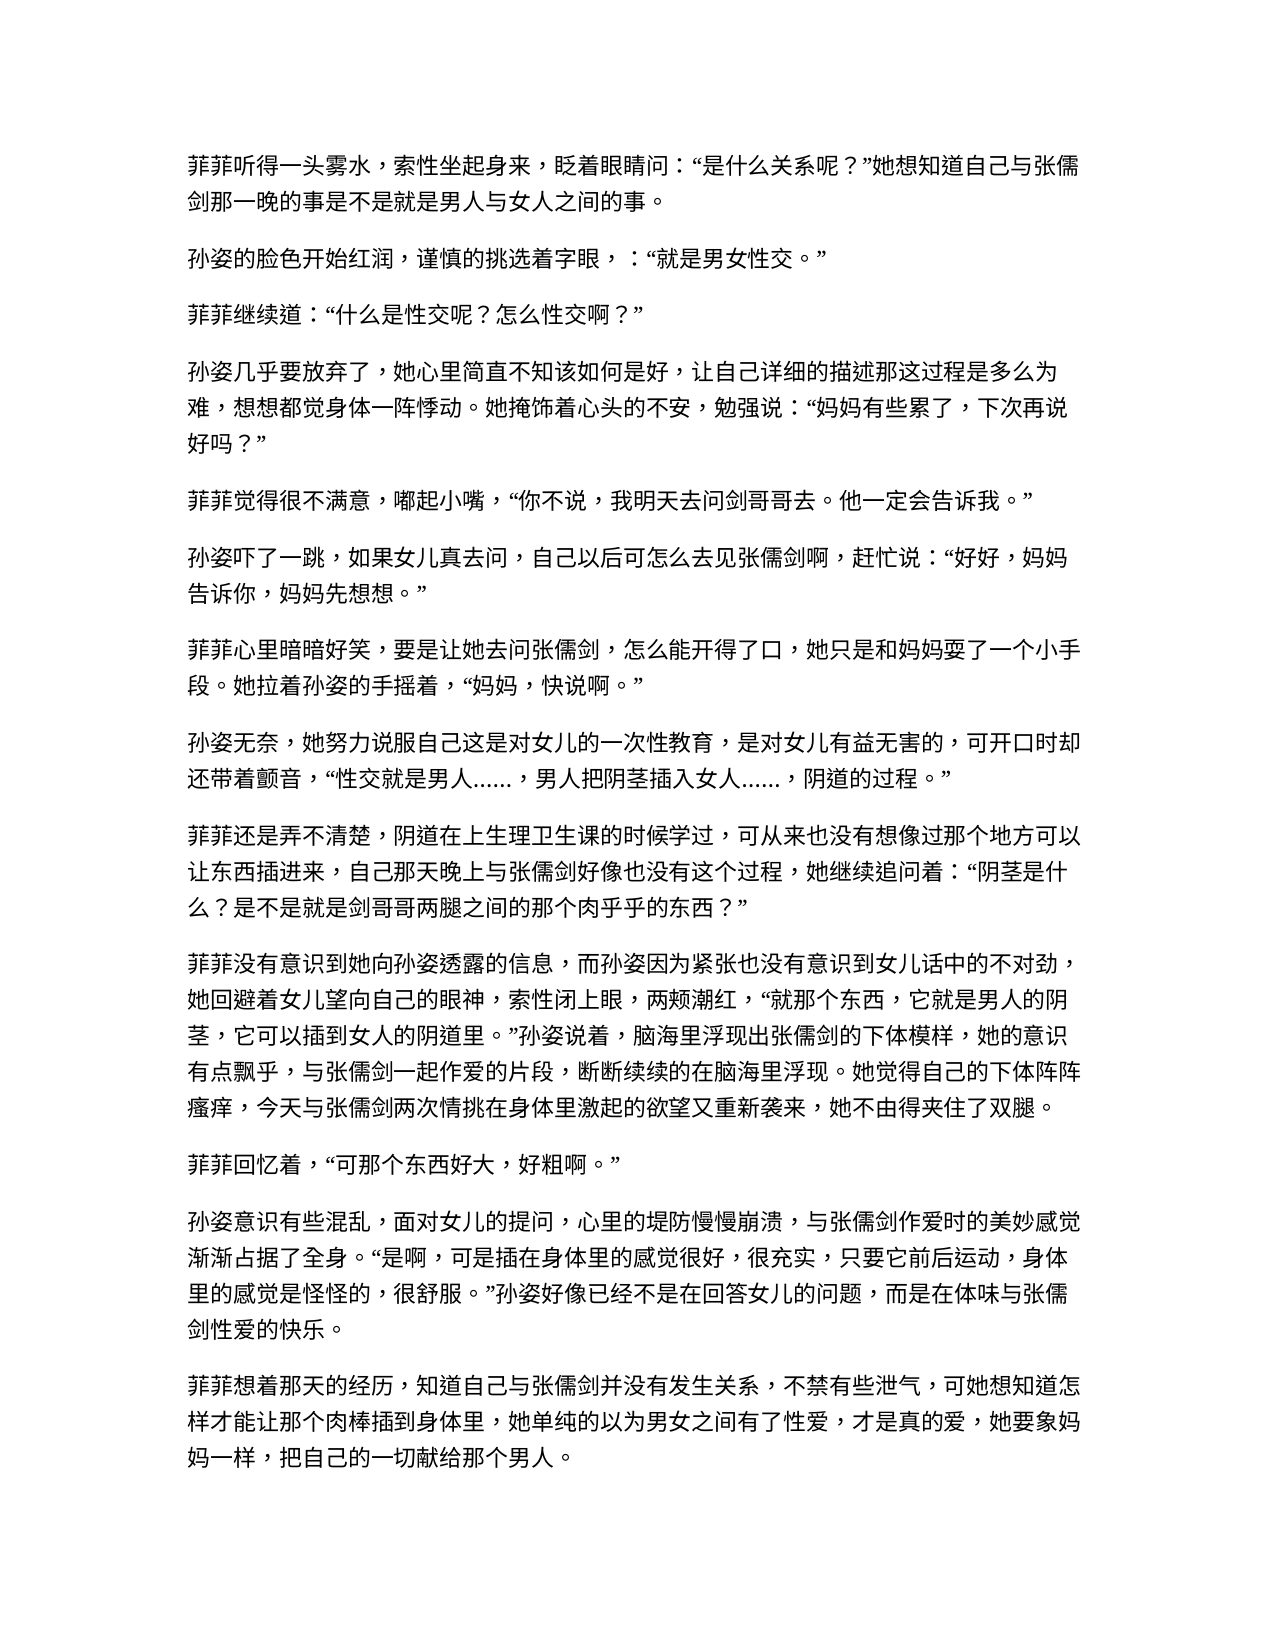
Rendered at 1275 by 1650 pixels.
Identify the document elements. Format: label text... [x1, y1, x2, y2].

text 菲菲回忆着，“可那个东西好大，好粗啊。” [187, 1149, 1087, 1180]
text 菲菲想着那天的经历，知道自己与张儒剑并没有发生关系，不禁有些泄气，可她想知道怎样才能让那个肉棒插到身体里，她单纯的以为男女之间有了性爱，才是真的爱，她要象妈妈一样，把自己的一切献给那个男人。 [187, 1370, 1087, 1473]
text 孙姿吓了一跳，如果女儿真去问，自己以后可怎么去见张儒剑啊，赶忙说：“好好，妈妈告诉你，妈妈先想想。” [187, 542, 1087, 609]
text 菲菲心里暗暗好笑，要是让她去问张儒剑，怎么能开得了口，她只是和妈妈耍了一个小手段。她拉着孙姿的手摇着，“妈妈，快说啊。” [187, 634, 1087, 702]
text 菲菲继续道：“什么是性交呢？怎么性交啊？” [187, 299, 1087, 331]
text 孙姿意识有些混乱，面对女儿的提问，心里的堤防慢慢崩溃，与张儒剑作爱时的美妙感觉渐渐占据了全身。“是啊，可是插在身体里的感觉很好，很充实，只要它前后运动，身体里的感觉是怪怪的，很舒服。”孙姿好像已经不是在回答女儿的问题，而是在体味与张儒剑性爱的快乐。 [187, 1206, 1087, 1345]
text 菲菲觉得很不满意，嘟起小嘴，“你不说，我明天去问剑哥哥去。他一定会告诉我。” [187, 485, 1087, 516]
text 菲菲还是弄不清楚，阴道在上生理卫生课的时候学过，可从来也没有想像过那个地方可以让东西插进来，自己那天晚上与张儒剑好像也没有这个过程，她继续追问着：“阴茎是什么？是不是就是剑哥哥两腿之间的那个肉乎乎的东西？” [187, 820, 1087, 923]
text 孙姿无奈，她努力说服自己这是对女儿的一次性教育，是对女儿有益无害的，可开口时却还带着颤音，“性交就是男人……，男人把阴茎插入女人……，阴道的过程。” [187, 727, 1087, 794]
text 菲菲没有意识到她向孙姿透露的信息，而孙姿因为紧张也没有意识到女儿话中的不对劲，她回避着女儿望向自己的眼神，索性闭上眼，两颊潮红，“就那个东西，它就是男人的阴茎，它可以插到女人的阴道里。”孙姿说着，脑海里浮现出张儒剑的下体模样，她的意识有点飘乎，与张儒剑一起作爱的片段，断断续续的在脑海里浮现。她觉得自己的下体阵阵瘙痒，今天与张儒剑两次情挑在身体里激起的欲望又重新袭来，她不由得夹住了双腿。 [187, 948, 1087, 1123]
text 孙姿几乎要放弃了，她心里简直不知该如何是好，让自己详细的描述那这过程是多么为难，想想都觉身体一阵悸动。她掩饰着心头的不安，勉强说：“妈妈有些累了，下次再说好吗？” [187, 356, 1087, 459]
text 菲菲听得一头雾水，索性坐起身来，眨着眼睛问：“是什么关系呢？”她想知道自己与张儒剑那一晚的事是不是就是男人与女人之间的事。 [187, 150, 1087, 217]
text 孙姿的脸色开始红润，谨慎的挑选着字眼，：“就是男女性交。” [187, 243, 1087, 274]
